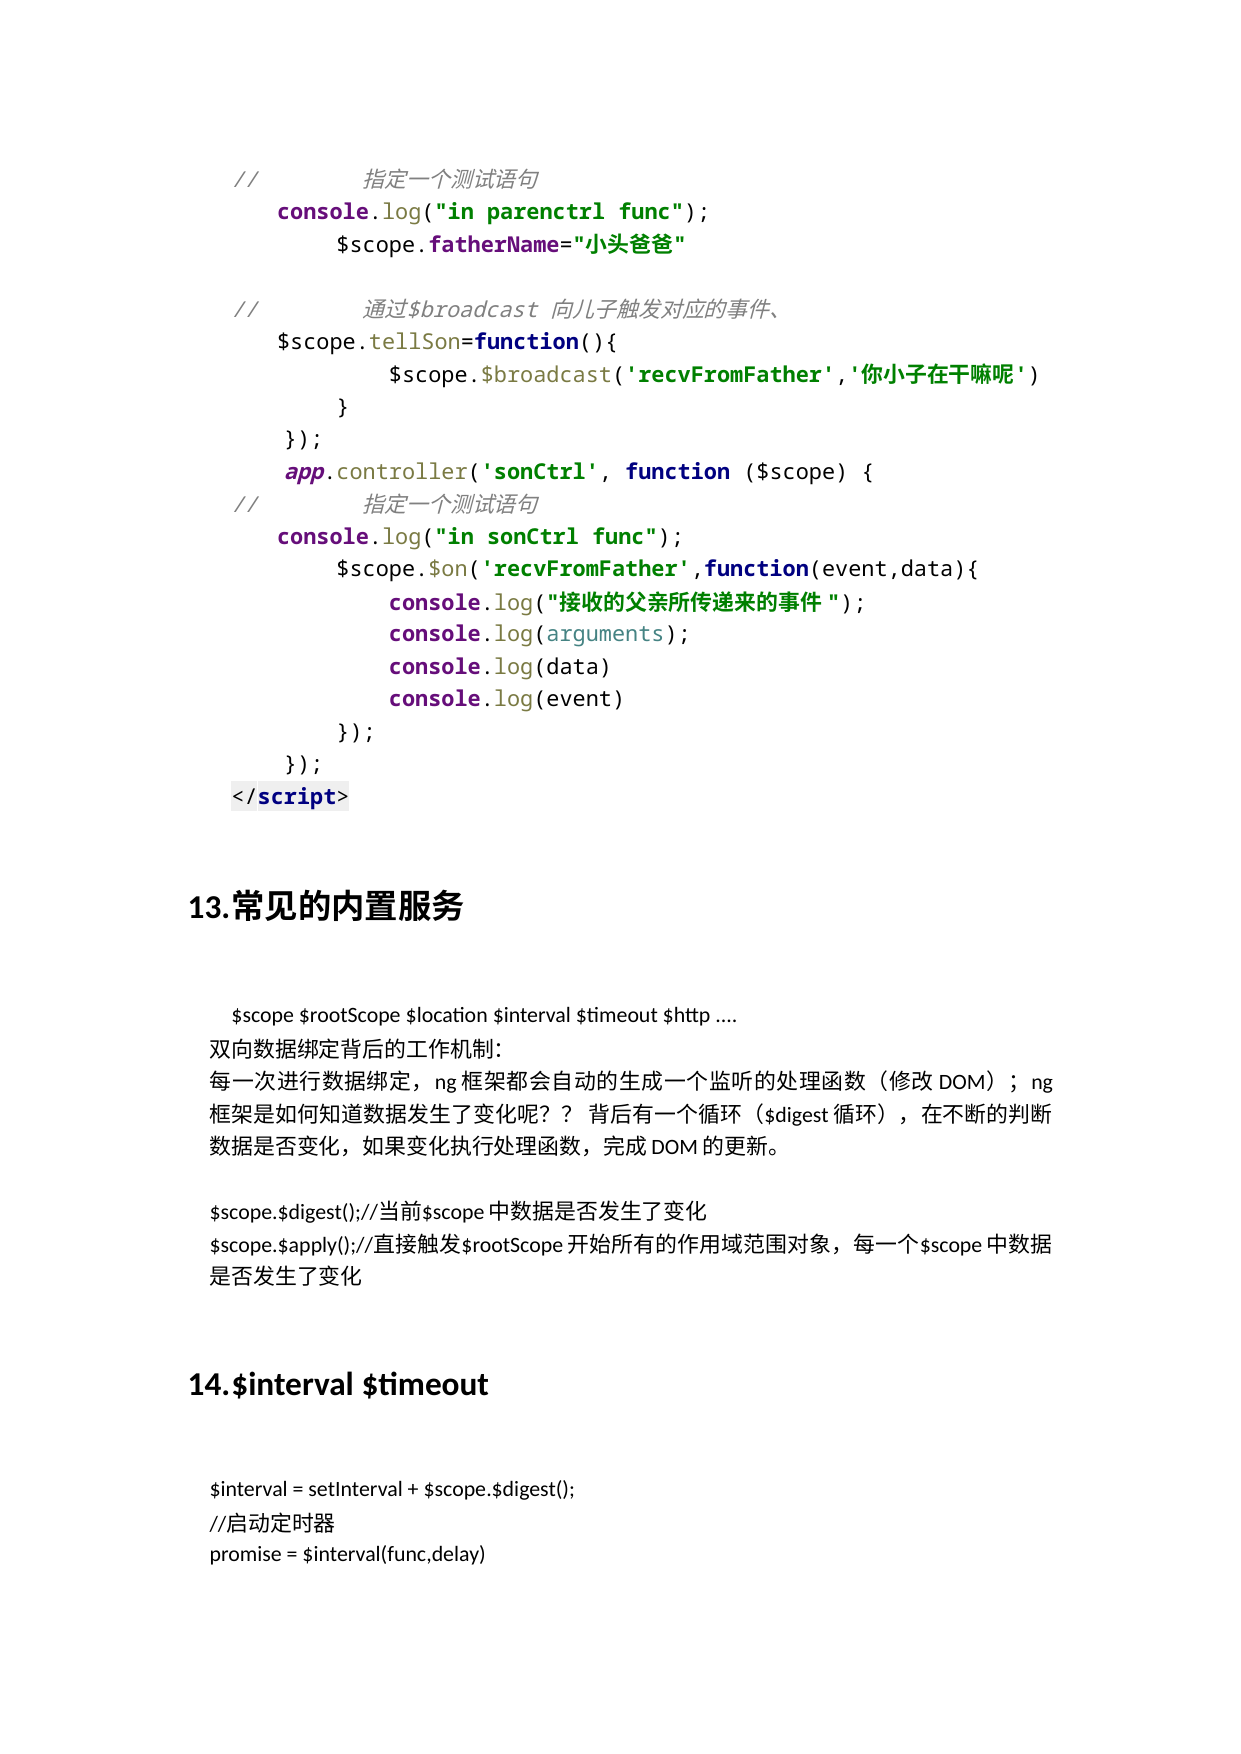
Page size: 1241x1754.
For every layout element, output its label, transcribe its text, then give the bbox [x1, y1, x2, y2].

text 每一次进行数据绑定，ng框架都会自动的生成一个监听的处理函数（修改DOM）；ng框架是如何知道数据发生了变化呢？？ 背后有一个循环（$digest循环），在不断的判断数据是否变化，如果变化执行处理函数，完成DOM的更新。 [209, 1064, 1053, 1161]
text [231, 162, 1053, 812]
text //启动定时器 [209, 1505, 1053, 1538]
text $scope $rootScope $location $interval $timeout $http .... [209, 999, 1053, 1031]
text $scope.$apply();//直接触发$rootScope开始所有的作用域范围对象，每一个$scope中数据是否发生了变化 [209, 1226, 1053, 1291]
text $interval = setInterval + $scope.$digest(); [209, 1473, 1053, 1505]
text $scope.$digest();//当前$scope中数据是否发生了变化 [209, 1194, 1053, 1226]
text promise = $interval(func,delay) [209, 1538, 1053, 1570]
subtitle 常见的内置服务 [187, 872, 1053, 937]
text 双向数据绑定背后的工作机制： [209, 1031, 1053, 1064]
subtitle $interval $timeout [187, 1351, 1053, 1416]
